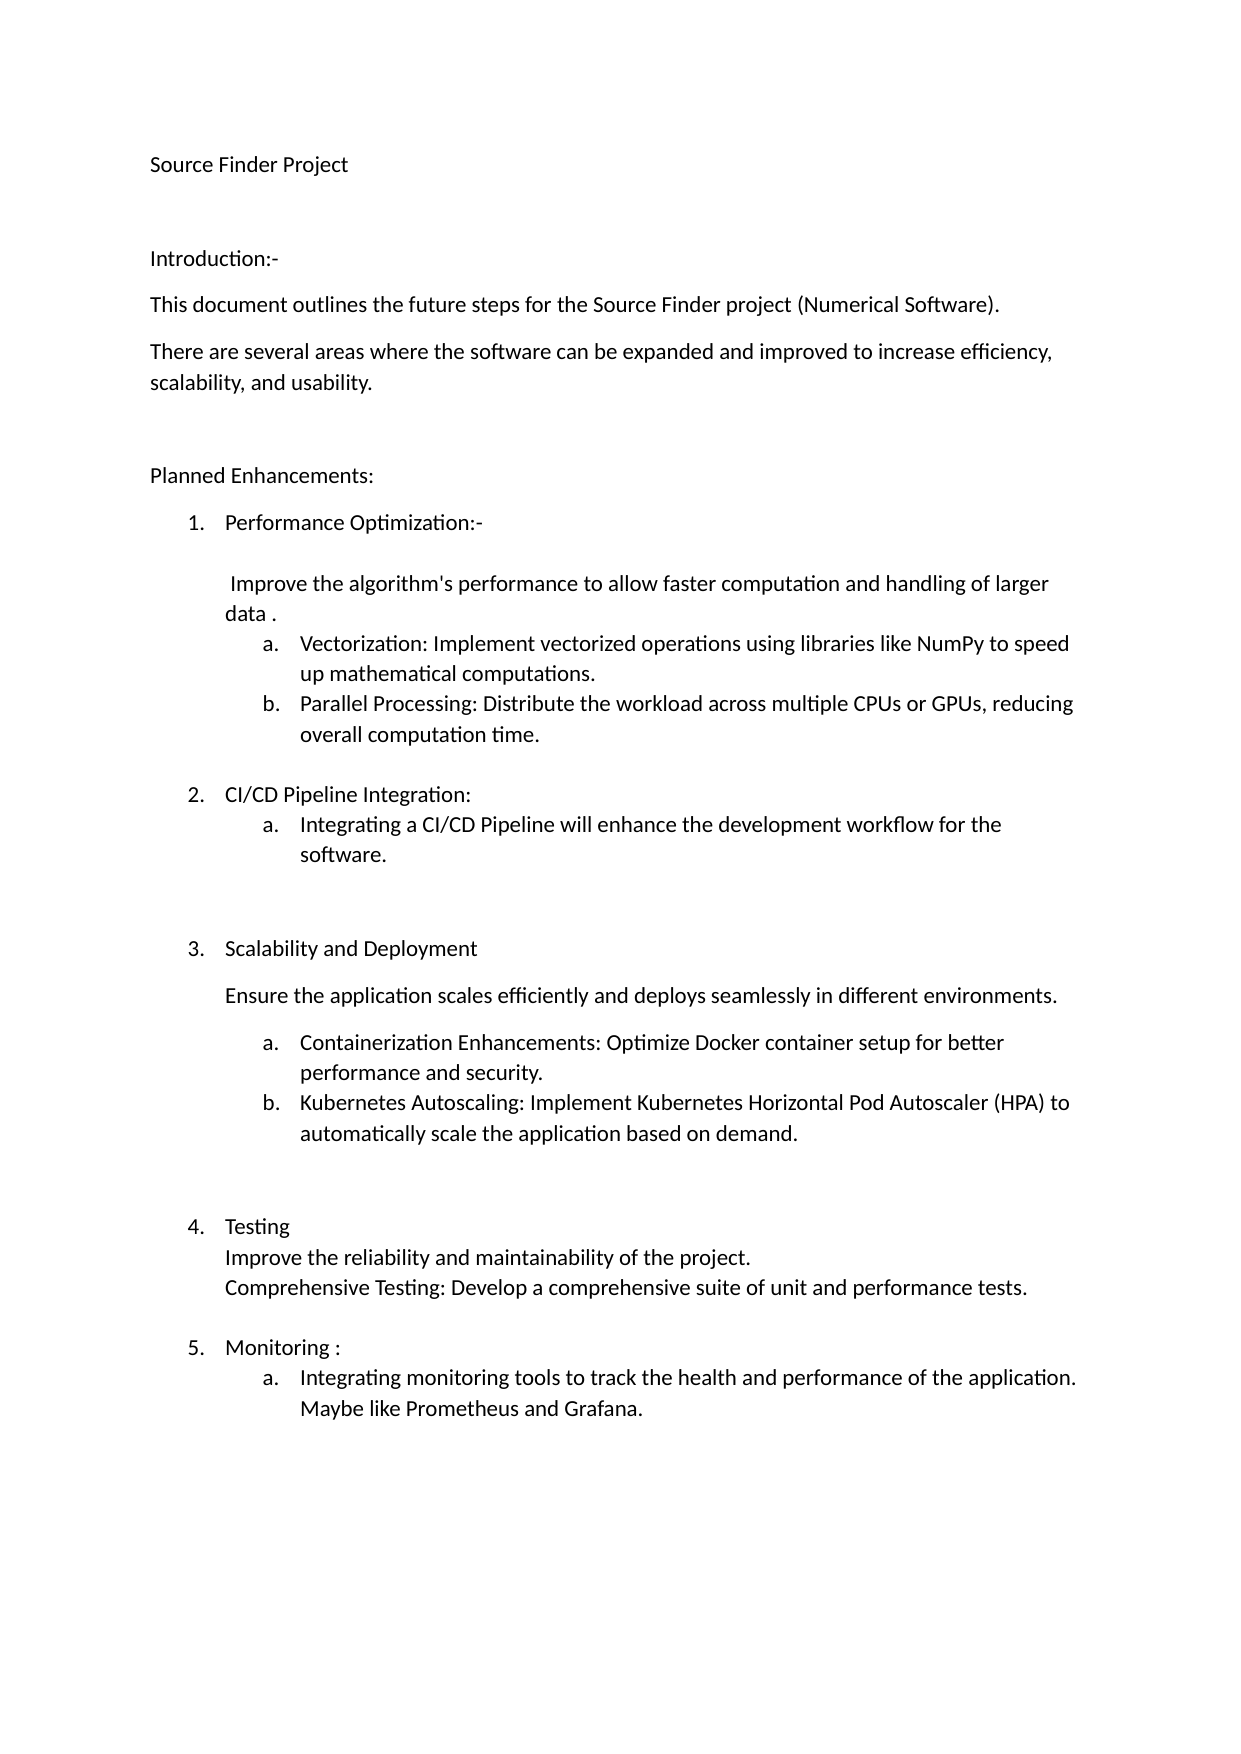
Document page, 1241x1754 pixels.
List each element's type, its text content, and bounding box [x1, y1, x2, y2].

list CI/CD Pipeline Integration: [187, 780, 1090, 808]
list Scalability and Deployment [187, 934, 1090, 962]
text Planned Enhancements: [150, 461, 1090, 489]
text Ensure the application scales efficiently and deploys seamlessly in different environments. [225, 981, 1090, 1009]
list Integrating monitoring tools to track the health and performance of the application. Maybe like Prometheus and Grafana. [262, 1363, 1090, 1422]
text Introduction:- [150, 244, 1090, 272]
list Testing [187, 1212, 1090, 1241]
list Monitoring : [187, 1333, 1090, 1361]
list Comprehensive Testing: Develop a comprehensive suite of unit and performance tests. [225, 1273, 1090, 1301]
list Improve the reliability and maintainability of the project. [225, 1243, 1090, 1271]
list Performance Optimization:- [187, 508, 1090, 536]
text Source Finder Project [150, 150, 1090, 178]
list Improve the algorithm's performance to allow faster computation and handling of larger data . [225, 569, 1090, 627]
text This document outlines the future steps for the Source Finder project (Numerical Software). [150, 291, 1090, 319]
list Integrating a CI/CD Pipeline will enhance the development workflow for the software. [262, 810, 1090, 869]
list Kubernetes Autoscaling: Implement Kubernetes Horizontal Pod Autoscaler (HPA) to automatically scale the application based on demand. [262, 1088, 1090, 1147]
list Parallel Processing: Distribute the workload across multiple CPUs or GPUs, reducing overall computation time. [262, 689, 1090, 748]
list Containerization Enhancements: Optimize Docker container setup for better performance and security. [262, 1028, 1090, 1086]
list Vectorization: Implement vectorized operations using libraries like NumPy to speed up mathematical computations. [262, 629, 1090, 687]
text There are several areas where the software can be expanded and improved to increase efficiency, scalability, and usability. [150, 337, 1090, 396]
